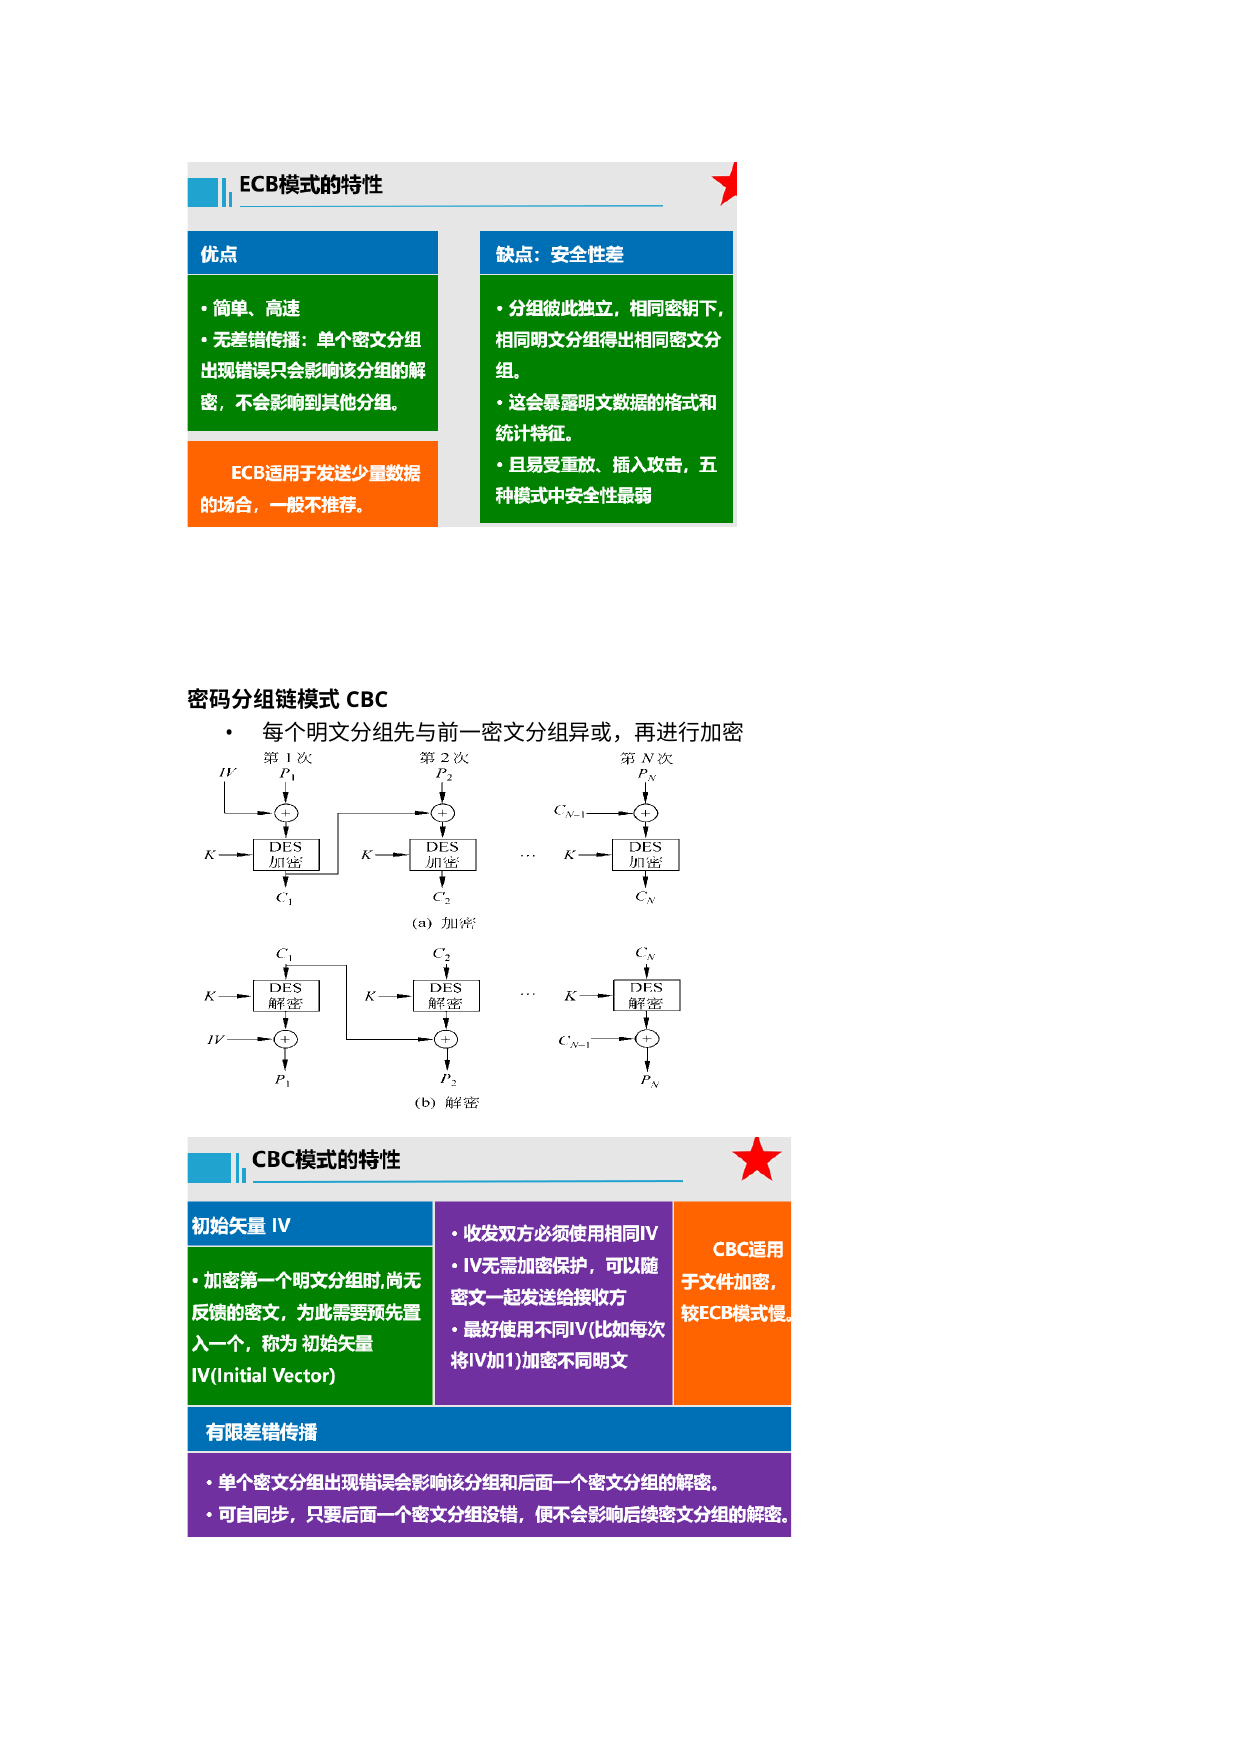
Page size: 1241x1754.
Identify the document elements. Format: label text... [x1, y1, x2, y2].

picture [187, 1137, 792, 1537]
text 密码分组链模式 CBC [187, 682, 1053, 714]
picture [187, 747, 698, 1116]
picture [187, 162, 737, 527]
list 每个明文分组先与前一密文分组异或，再进行加密 [225, 714, 1053, 747]
